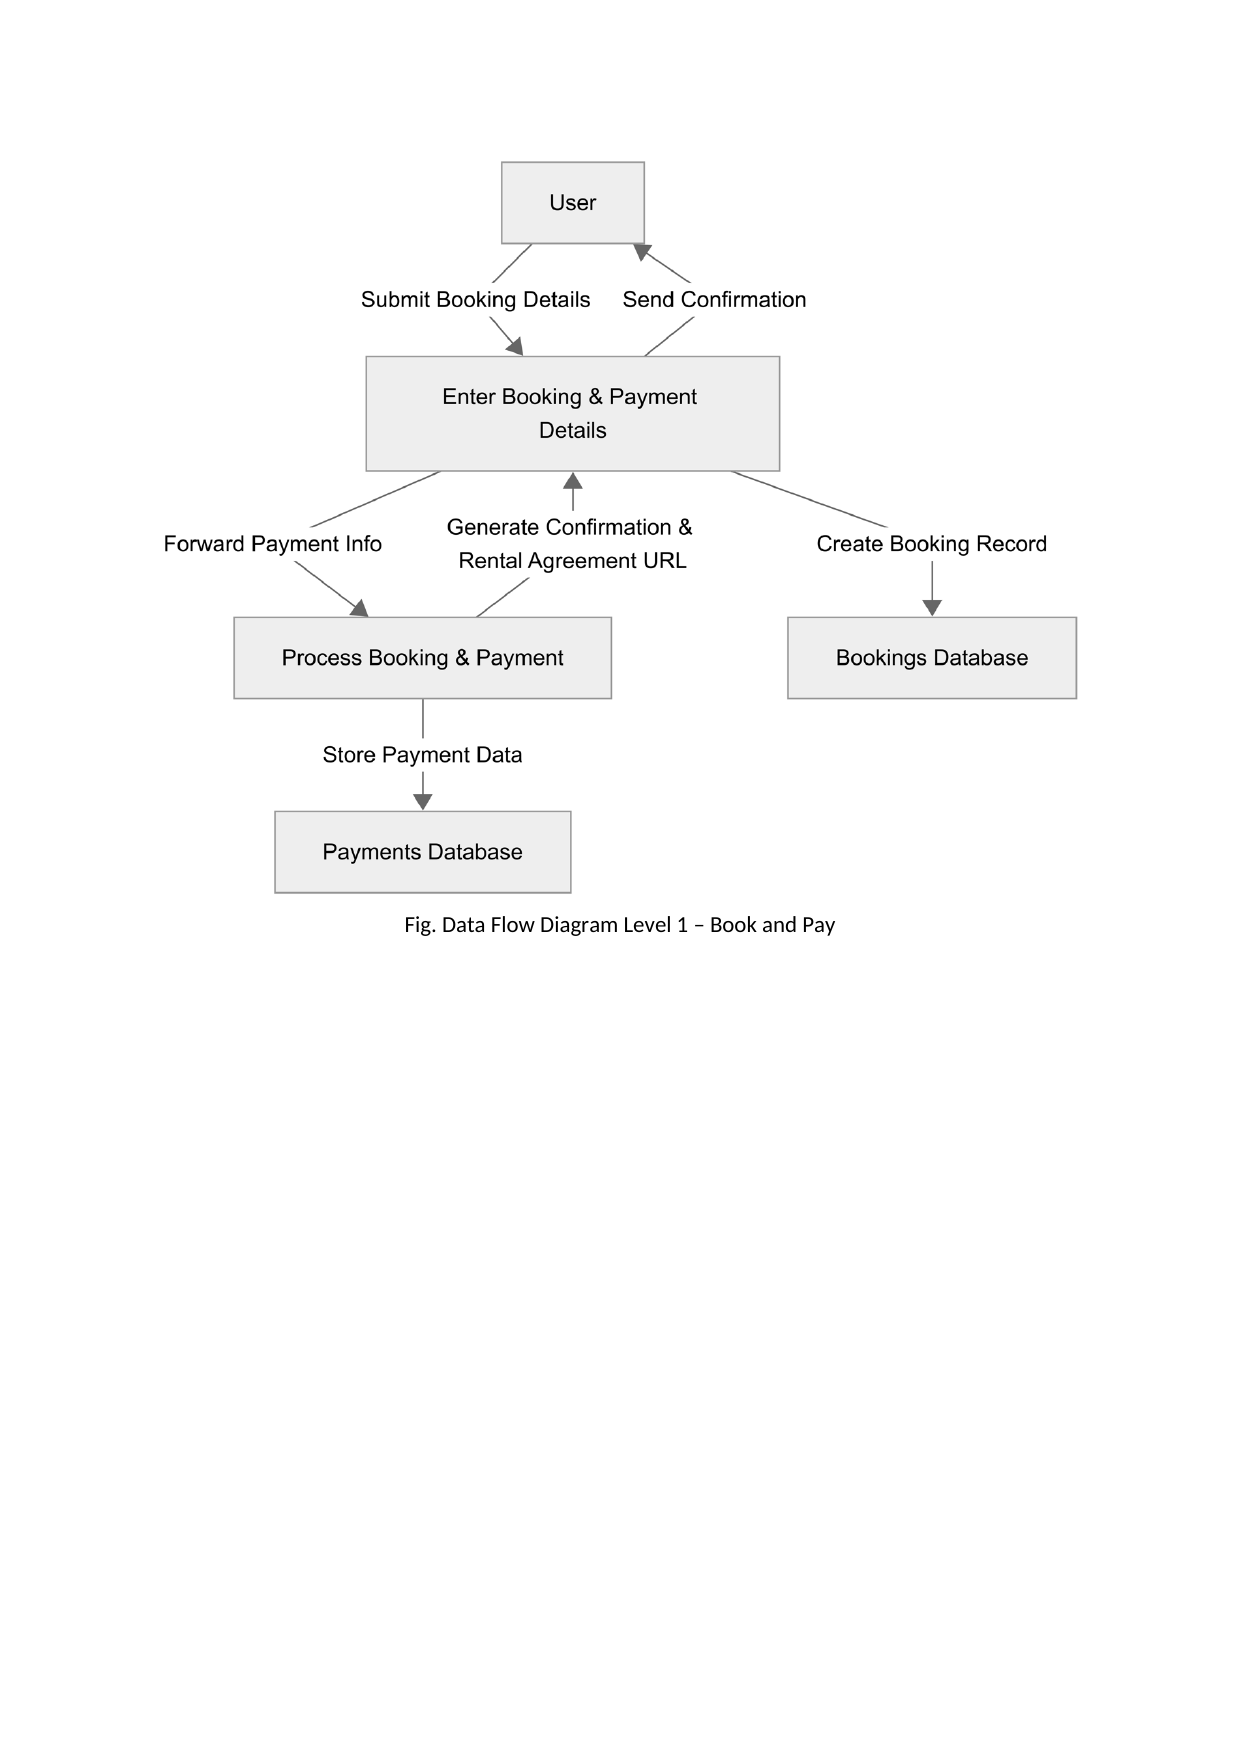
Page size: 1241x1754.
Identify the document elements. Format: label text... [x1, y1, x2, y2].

picture [150, 150, 1091, 907]
text Fig. Data Flow Diagram Level 1 – Book and Pay [150, 910, 1090, 938]
